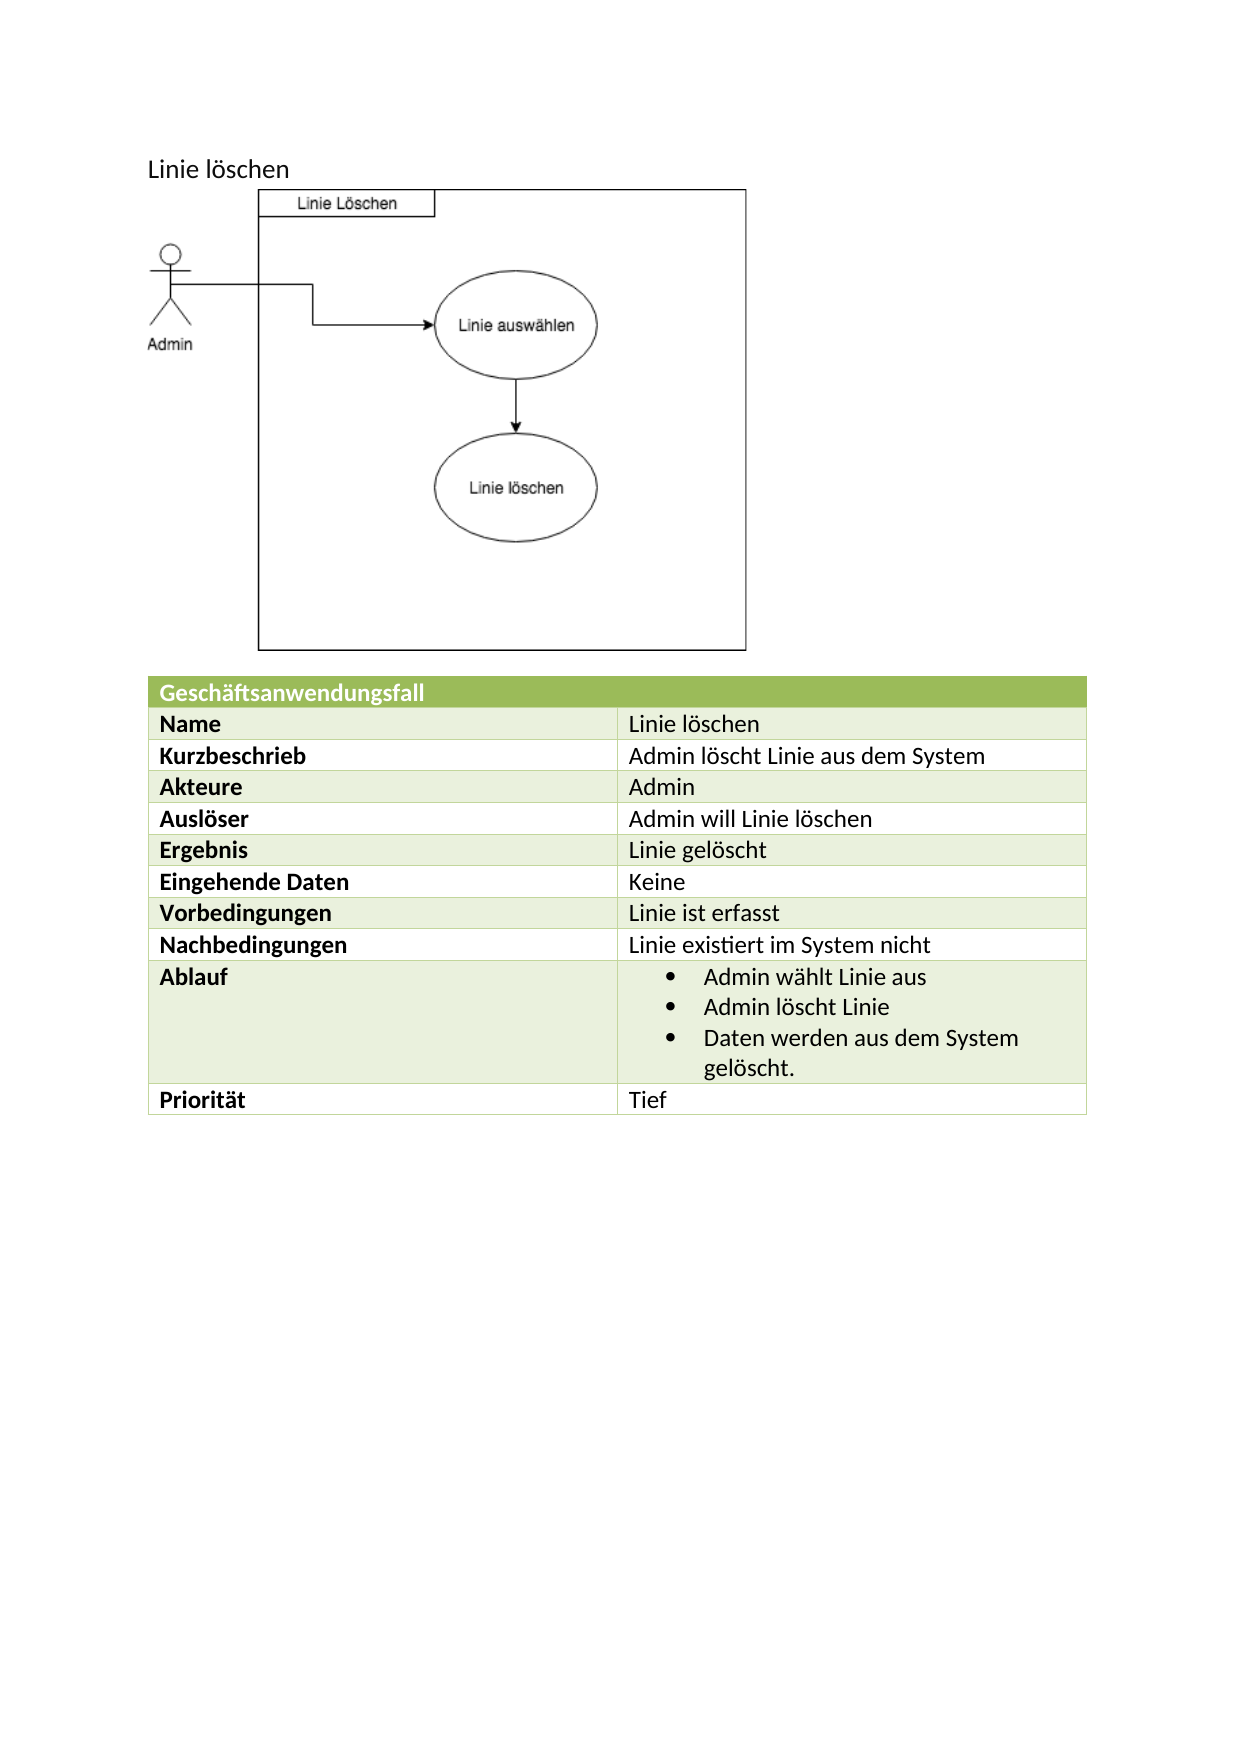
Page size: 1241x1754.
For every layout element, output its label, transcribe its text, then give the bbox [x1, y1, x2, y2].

table_cell Linie gelöscht [618, 835, 1086, 865]
table_cell Linie existiert im System nicht [618, 929, 1086, 960]
table_cell Admin will Linie löschen [618, 803, 1086, 833]
table_cell Vorbedingungen [149, 898, 617, 928]
table_cell Akteure [149, 771, 617, 802]
table_cell Tief [618, 1084, 1086, 1114]
table_cell Kurzbeschrieb [149, 740, 617, 770]
table_cell Eingehende Daten [149, 866, 617, 897]
table_cell Priorität [149, 1084, 617, 1114]
table_cell Keine [618, 866, 1086, 897]
table_cell Nachbedingungen [149, 929, 617, 960]
table_header [618, 677, 1086, 707]
table_cell Ergebnis [149, 835, 617, 865]
table_cell Auslöser [149, 803, 617, 833]
picture [147, 189, 747, 651]
table_cell Admin [618, 771, 1086, 802]
table_cell Ablauf [149, 961, 617, 1083]
table_cell Linie ist erfasst [618, 898, 1086, 928]
table_cell Admin löscht Linie aus dem System [618, 740, 1086, 770]
table_header Geschäftsanwendungsfall [149, 677, 617, 707]
table_cell Admin wählt Linie aus Admin löscht Linie Daten werden aus dem System gelöscht. [618, 961, 1086, 1083]
table_cell Linie löschen [618, 708, 1086, 739]
table_cell Name [149, 708, 617, 739]
subtitle Linie löschen [148, 152, 1093, 185]
